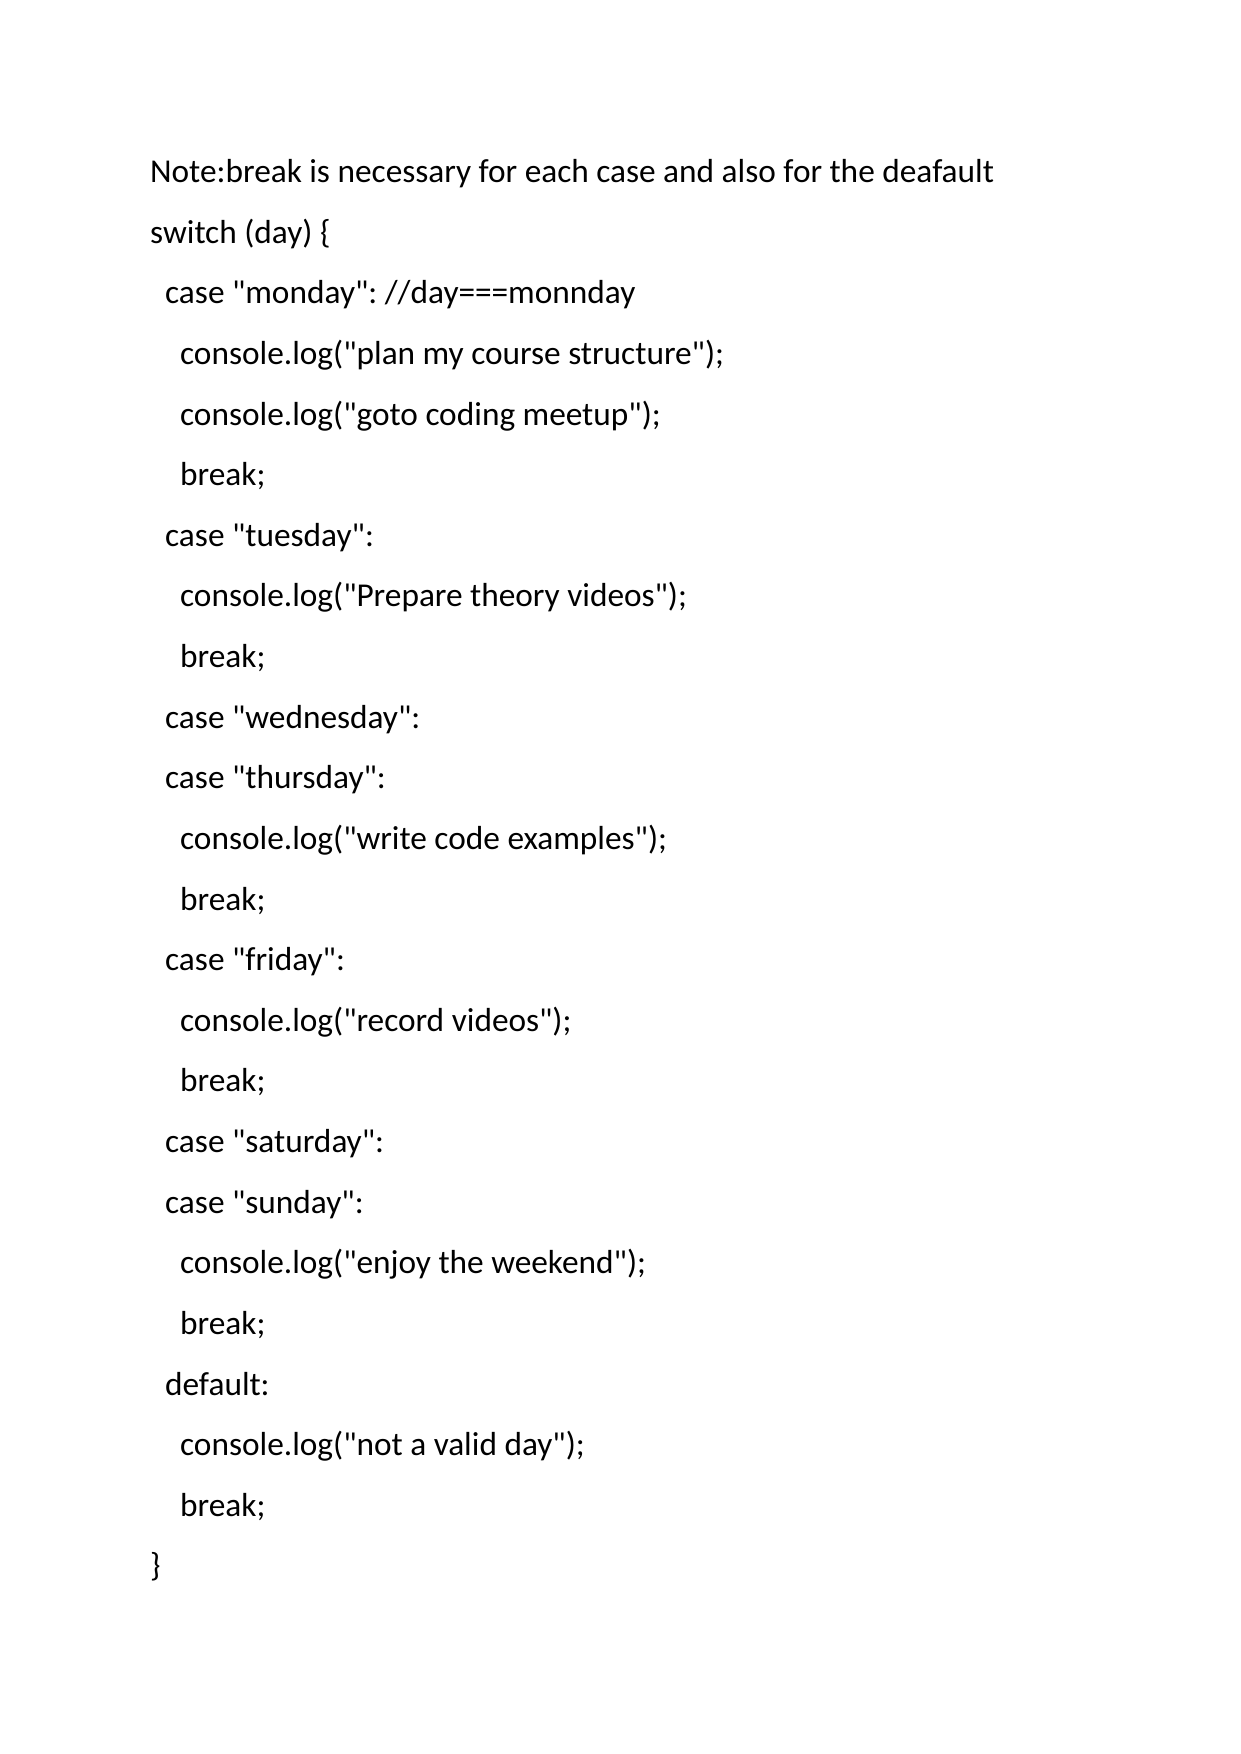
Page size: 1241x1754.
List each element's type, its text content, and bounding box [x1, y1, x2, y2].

text case "thursday": [150, 756, 1090, 797]
text case "wednesday": [150, 696, 1090, 736]
text case "saturday": [150, 1120, 1090, 1161]
text break; [150, 877, 1090, 918]
text break; [150, 1059, 1090, 1100]
text console.log("record videos"); [150, 999, 1090, 1039]
text console.log("write code examples"); [150, 817, 1090, 858]
text console.log("enjoy the weekend"); [150, 1241, 1090, 1282]
text break; [150, 635, 1090, 676]
text switch (day) { [150, 211, 1090, 251]
text break; [150, 453, 1090, 494]
text console.log("Prepare theory videos"); [150, 574, 1090, 615]
text console.log("goto coding meetup"); [150, 392, 1090, 433]
text console.log("not a valid day"); [150, 1423, 1090, 1464]
text break; [150, 1302, 1090, 1343]
text default: [150, 1362, 1090, 1403]
text case "tuesday": [150, 514, 1090, 554]
text } [150, 1544, 1090, 1585]
text break; [150, 1484, 1090, 1524]
text Note:break is necessary for each case and also for the deafault [150, 150, 1090, 191]
text case "monday": //day===monnday [150, 271, 1090, 312]
text case "sunday": [150, 1181, 1090, 1221]
text case "friday": [150, 938, 1090, 979]
text console.log("plan my course structure"); [150, 332, 1090, 373]
